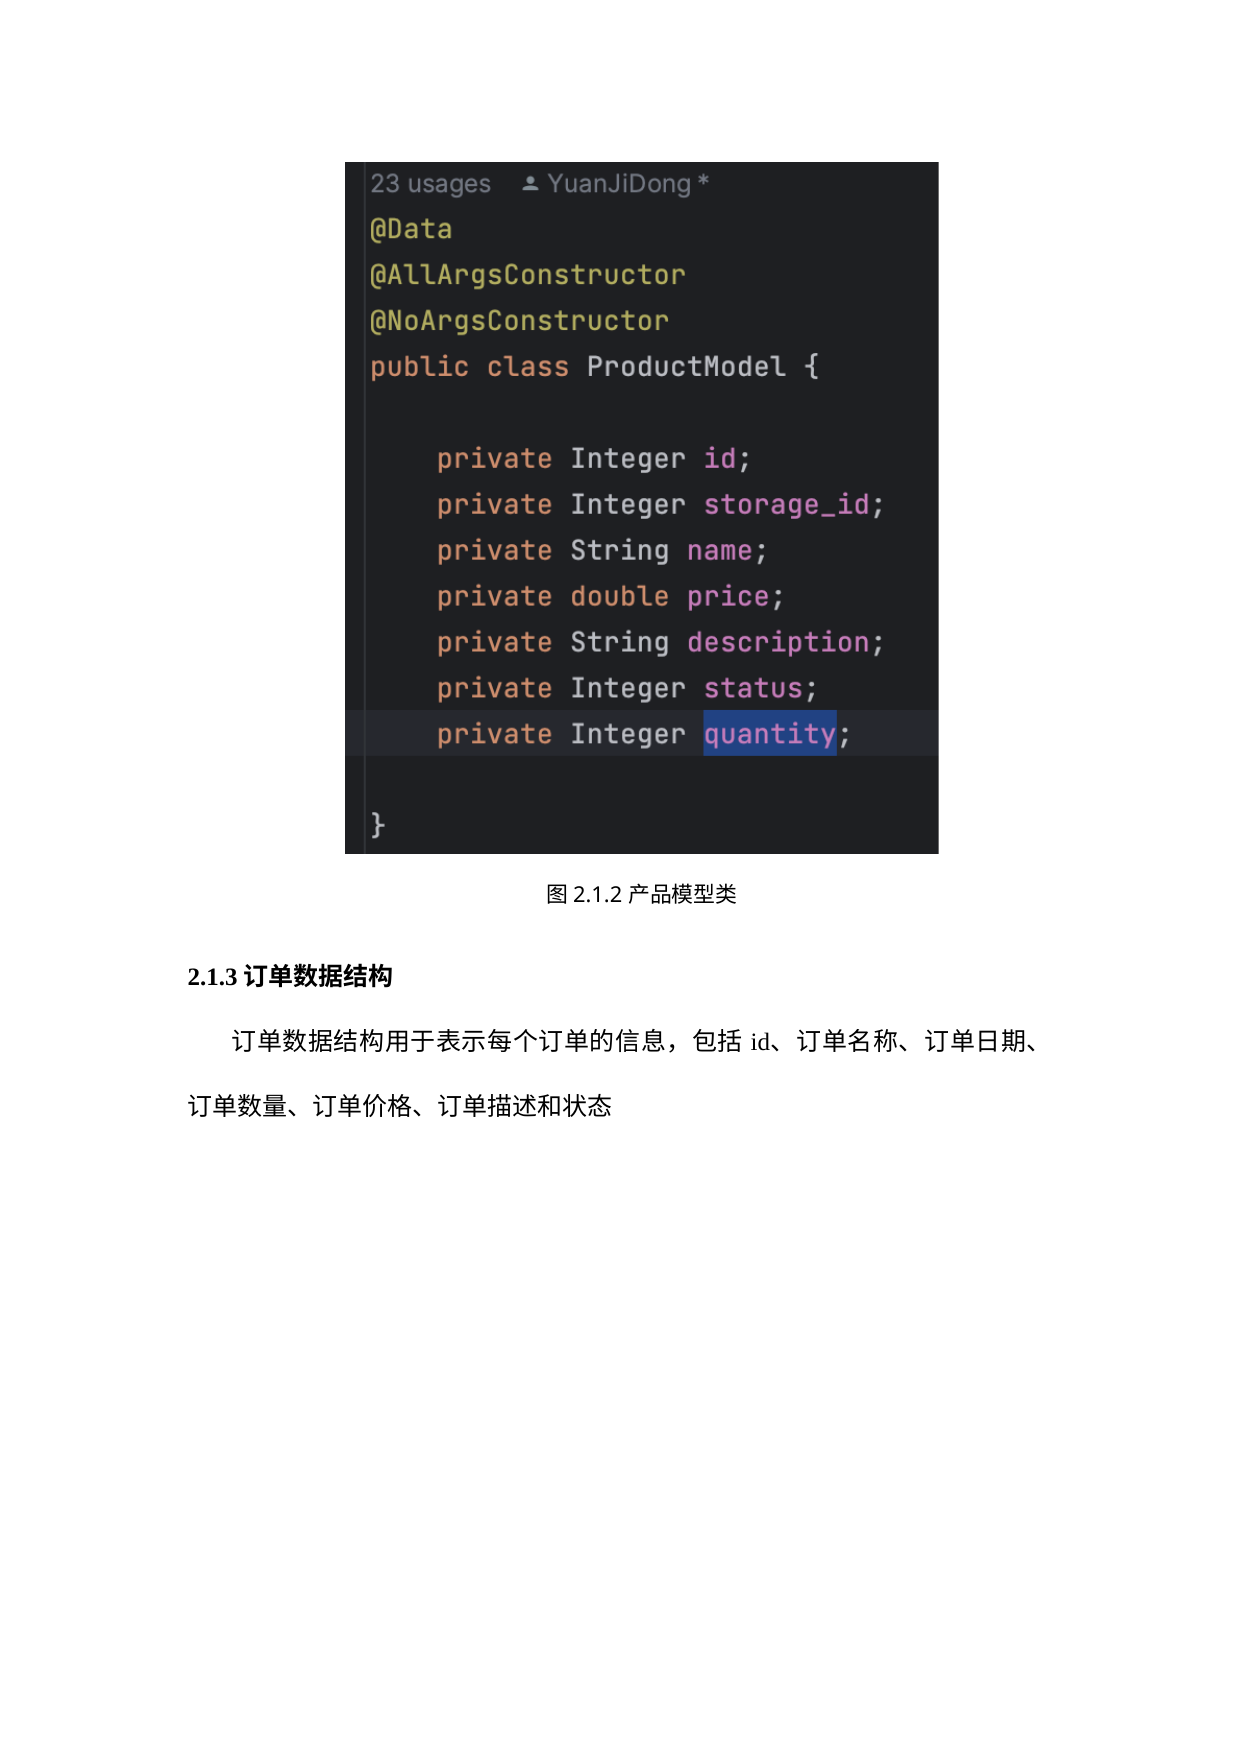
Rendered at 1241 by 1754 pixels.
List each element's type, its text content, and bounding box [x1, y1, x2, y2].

text 2.1.3 订单数据结构 [187, 942, 1053, 1007]
text 订单数据结构用于表示每个订单的信息，包括id、订单名称、订单日期、订单数量、订单价格、订单描述和状态 [187, 1007, 1053, 1137]
text 图2.1.2 产品模型类 [187, 877, 1053, 909]
picture [345, 162, 939, 854]
